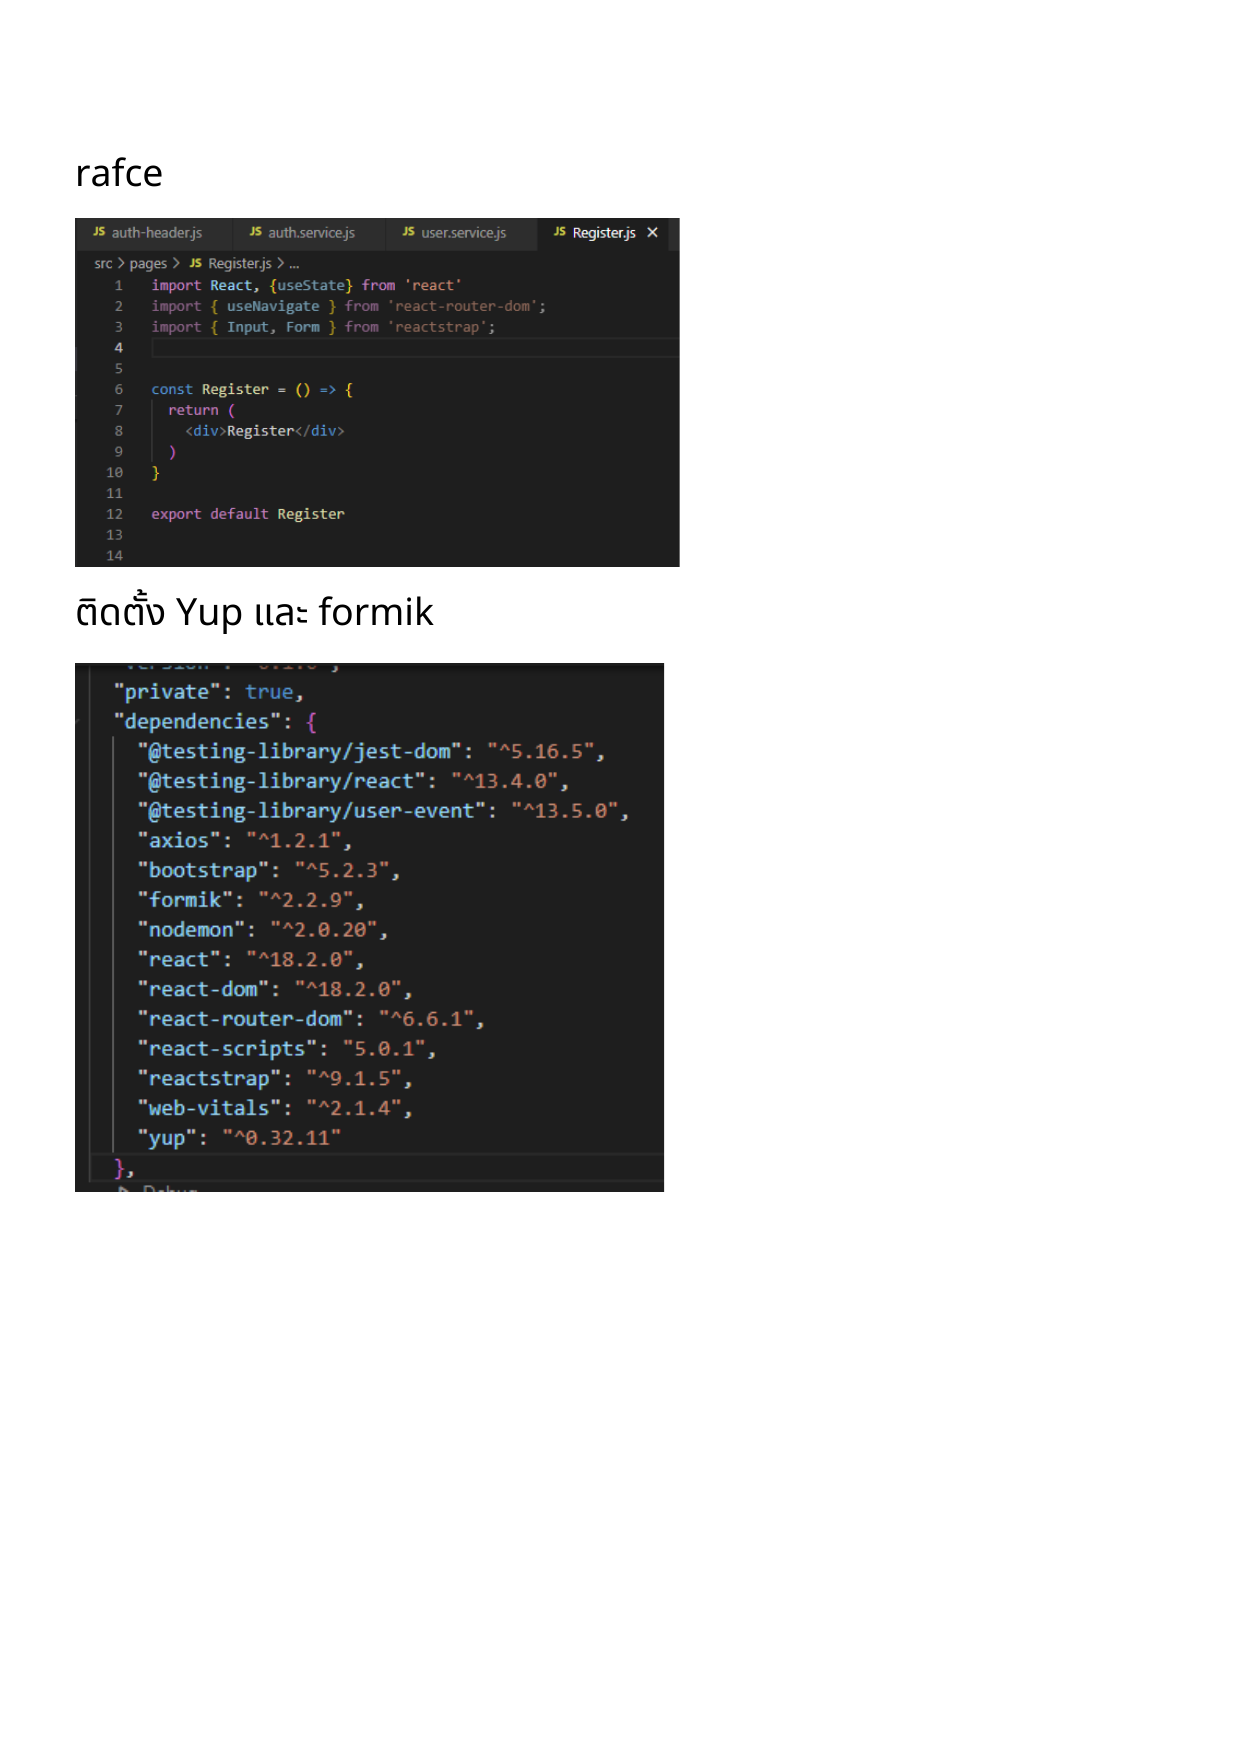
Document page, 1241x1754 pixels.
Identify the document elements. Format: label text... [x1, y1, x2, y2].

text rafce [75, 147, 1165, 198]
picture [75, 663, 665, 1192]
text ติดตั้ง Yup และ formik [75, 586, 1165, 643]
picture [75, 218, 680, 567]
